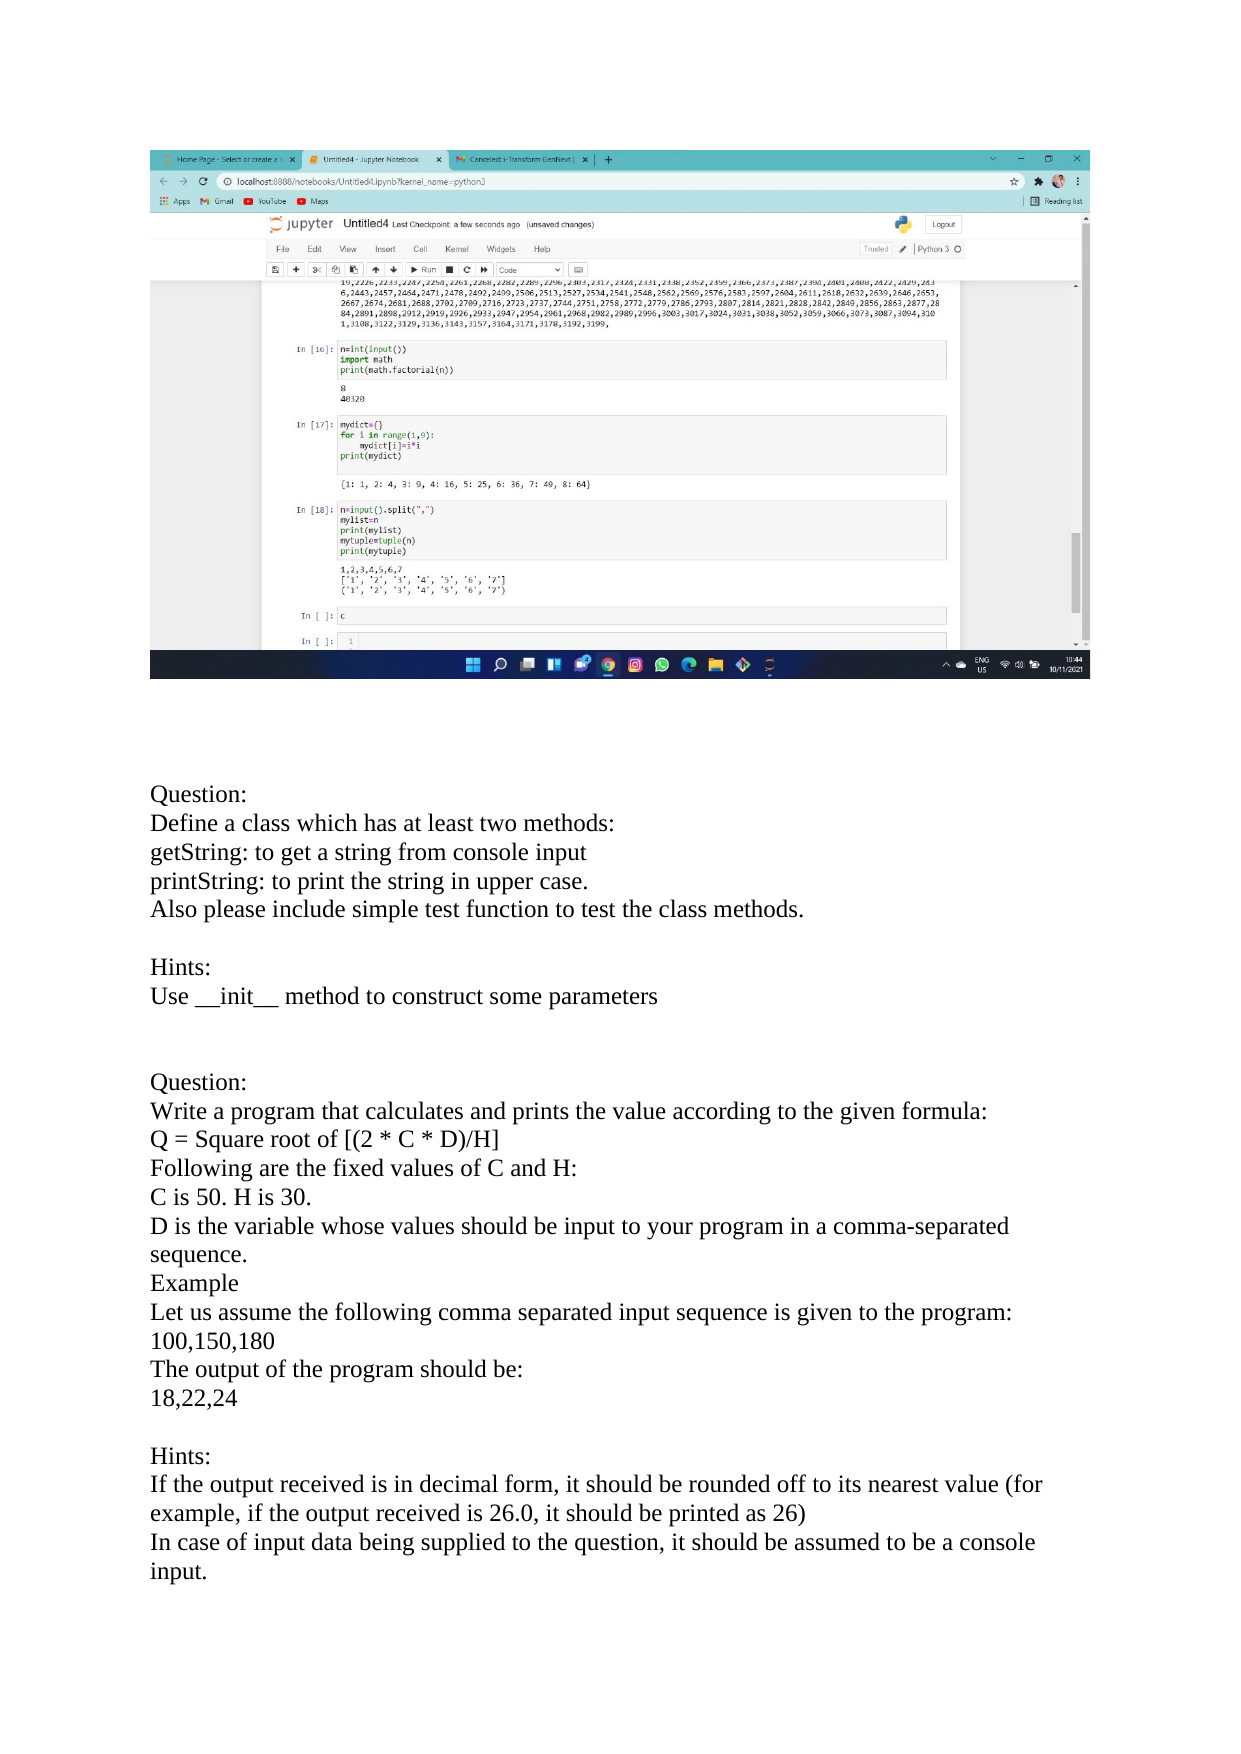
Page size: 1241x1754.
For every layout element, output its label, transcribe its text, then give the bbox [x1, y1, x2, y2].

text In case of input data being supplied to the question, it should be assumed to be a console input. [150, 1527, 1090, 1584]
text If the output received is in decimal form, it should be rounded off to its nearest value (for example, if the output received is 26.0, it should be printed as 26) [150, 1469, 1090, 1527]
text 18,22,24 [150, 1383, 1090, 1412]
text Write a program that calculates and prints the value according to the given formula: [150, 1096, 1090, 1124]
text Hints: [150, 1441, 1090, 1469]
text Following are the fixed values of C and H: [150, 1153, 1090, 1182]
text Question: [150, 1067, 1090, 1096]
text Hints: [150, 952, 1090, 981]
text getString: to get a string from console input [150, 837, 1090, 866]
text Question: [150, 779, 1090, 808]
text Example [150, 1268, 1090, 1297]
text D is the variable whose values should be input to your program in a comma-separated sequence. [150, 1211, 1090, 1268]
text Also please include simple test function to test the class methods. [150, 894, 1090, 923]
text printString: to print the string in upper case. [150, 866, 1090, 894]
text 100,150,180 [150, 1326, 1090, 1354]
text Use __init__ method to construct some parameters [150, 981, 1090, 1009]
text C is 50. H is 30. [150, 1182, 1090, 1211]
text Q = Square root of [(2 * C * D)/H] [150, 1124, 1090, 1153]
picture [150, 150, 1091, 679]
text The output of the program should be: [150, 1354, 1090, 1383]
text Let us assume the following comma separated input sequence is given to the program: [150, 1297, 1090, 1326]
text Define a class which has at least two methods: [150, 808, 1090, 837]
